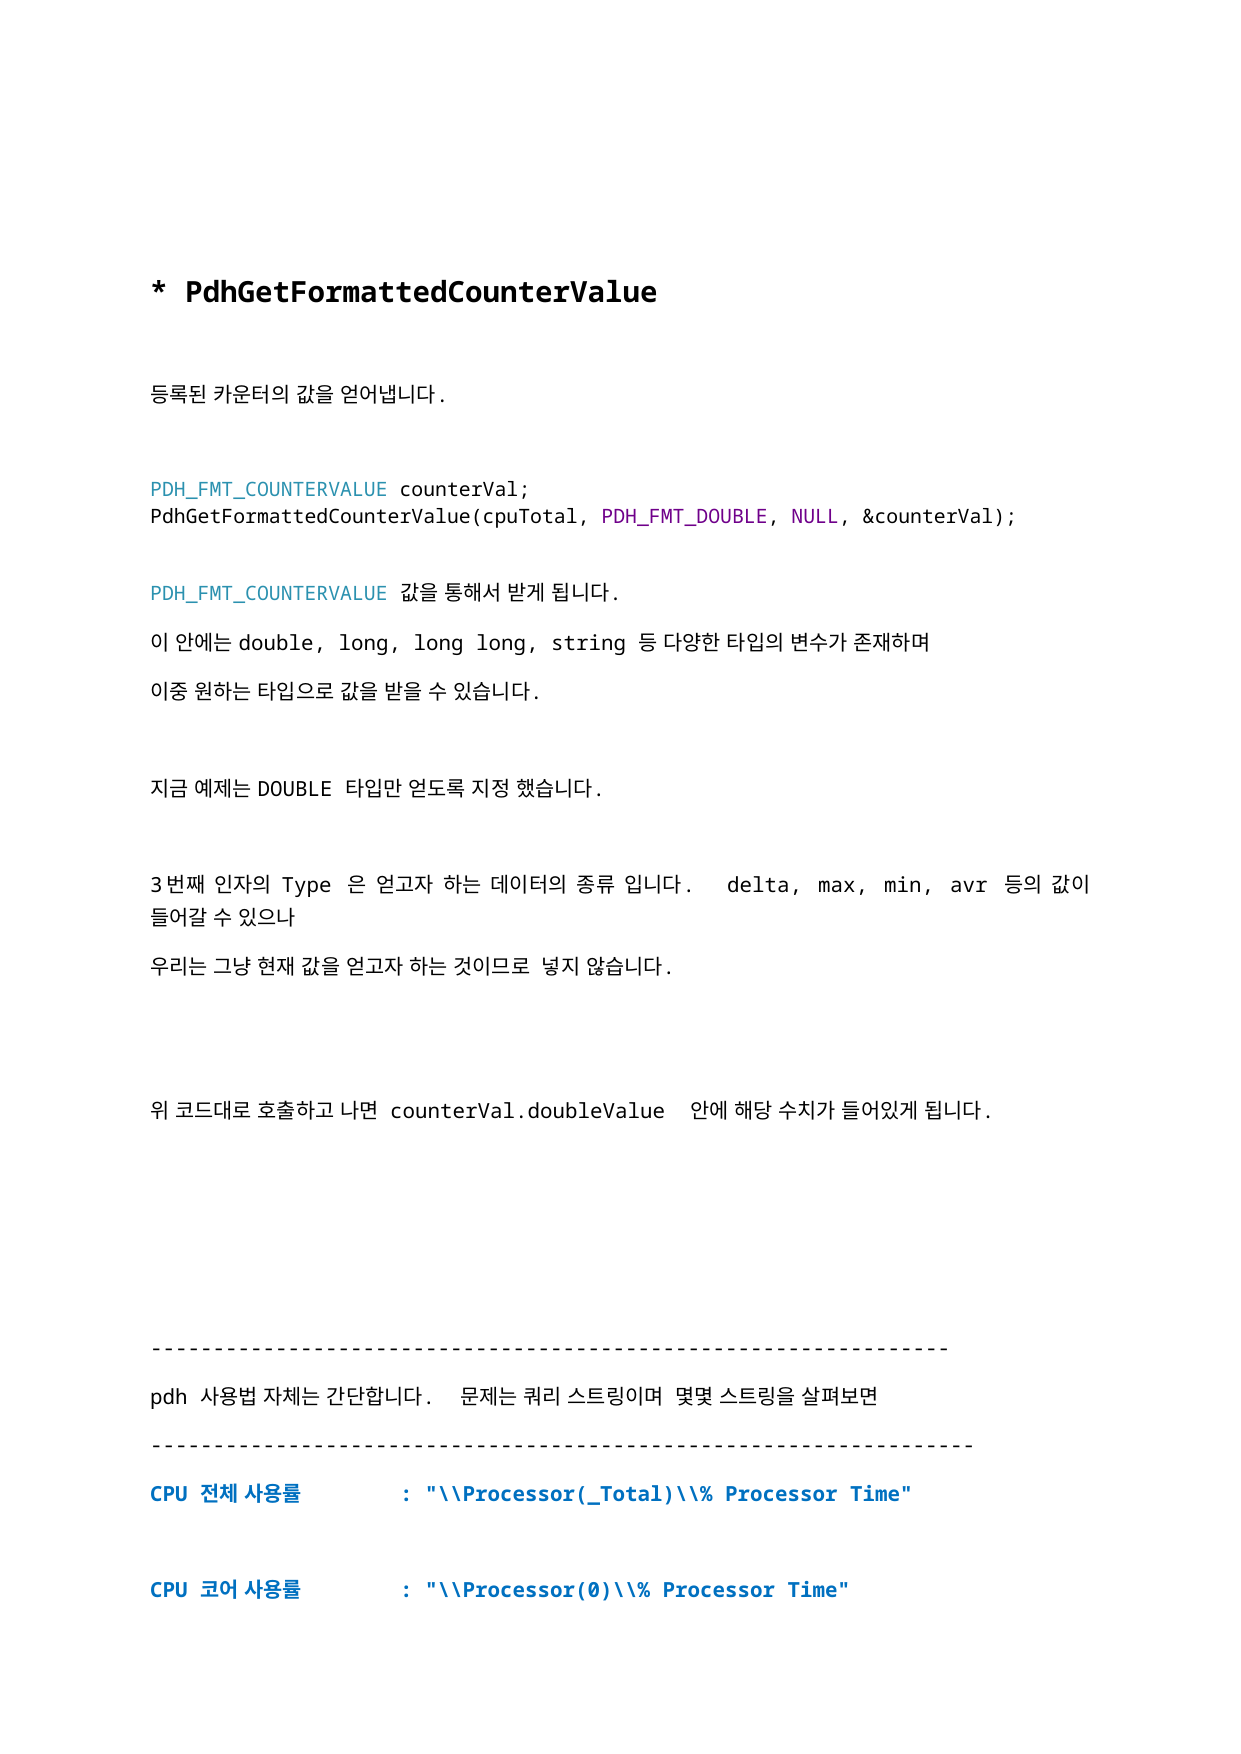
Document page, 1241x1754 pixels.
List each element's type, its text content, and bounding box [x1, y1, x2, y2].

text PDH_FMT_COUNTERVALUE 값을 통해서 받게 됩니다. [150, 576, 1090, 607]
text 지금 예제는 DOUBLE 타입만 얻도록 지정 했습니다. [150, 772, 1090, 802]
text ---------------------------------------------------------------- [150, 1333, 1090, 1361]
text PDH_FMT_COUNTERVALUE counterVal; [150, 475, 1090, 502]
text pdh 사용법 자체는 간단합니다. 문제는 쿼리 스트링이며 몇몇 스트링을 살펴보면 [150, 1380, 1090, 1411]
text 우리는 그냥 현재 값을 얻고자 하는 것이므로 넣지 않습니다. [150, 951, 1090, 981]
text 3번째 인자의 Type 은 얻고자 하는 데이터의 종류 입니다. delta, max, min, avr 등의 값이 들어갈 수 있으나 [150, 868, 1090, 931]
text PdhGetFormattedCounterValue(cpuTotal, PDH_FMT_DOUBLE, NULL, &counterVal); [150, 502, 1090, 529]
text 등록된 카운터의 값을 얻어냅니다. [150, 378, 1090, 409]
text 이 안에는 double, long, long long, string 등 다양한 타입의 변수가 존재하며 [150, 626, 1090, 656]
text 이중 원하는 타입으로 값을 받을 수 있습니다. [150, 675, 1090, 706]
text CPU 코어 사용률 : "\\Processor(0)\\% Processor Time" [150, 1574, 1090, 1604]
text CPU 전체 사용률 : "\\Processor(_Total)\\% Processor Time" [150, 1477, 1090, 1507]
text * PdhGetFormattedCounterValue [150, 272, 1090, 311]
text ------------------------------------------------------------------ [150, 1430, 1090, 1458]
text 위 코드대로 호출하고 나면 counterVal.doubleValue 안에 해당 수치가 들어있게 됩니다. [150, 1094, 1090, 1125]
